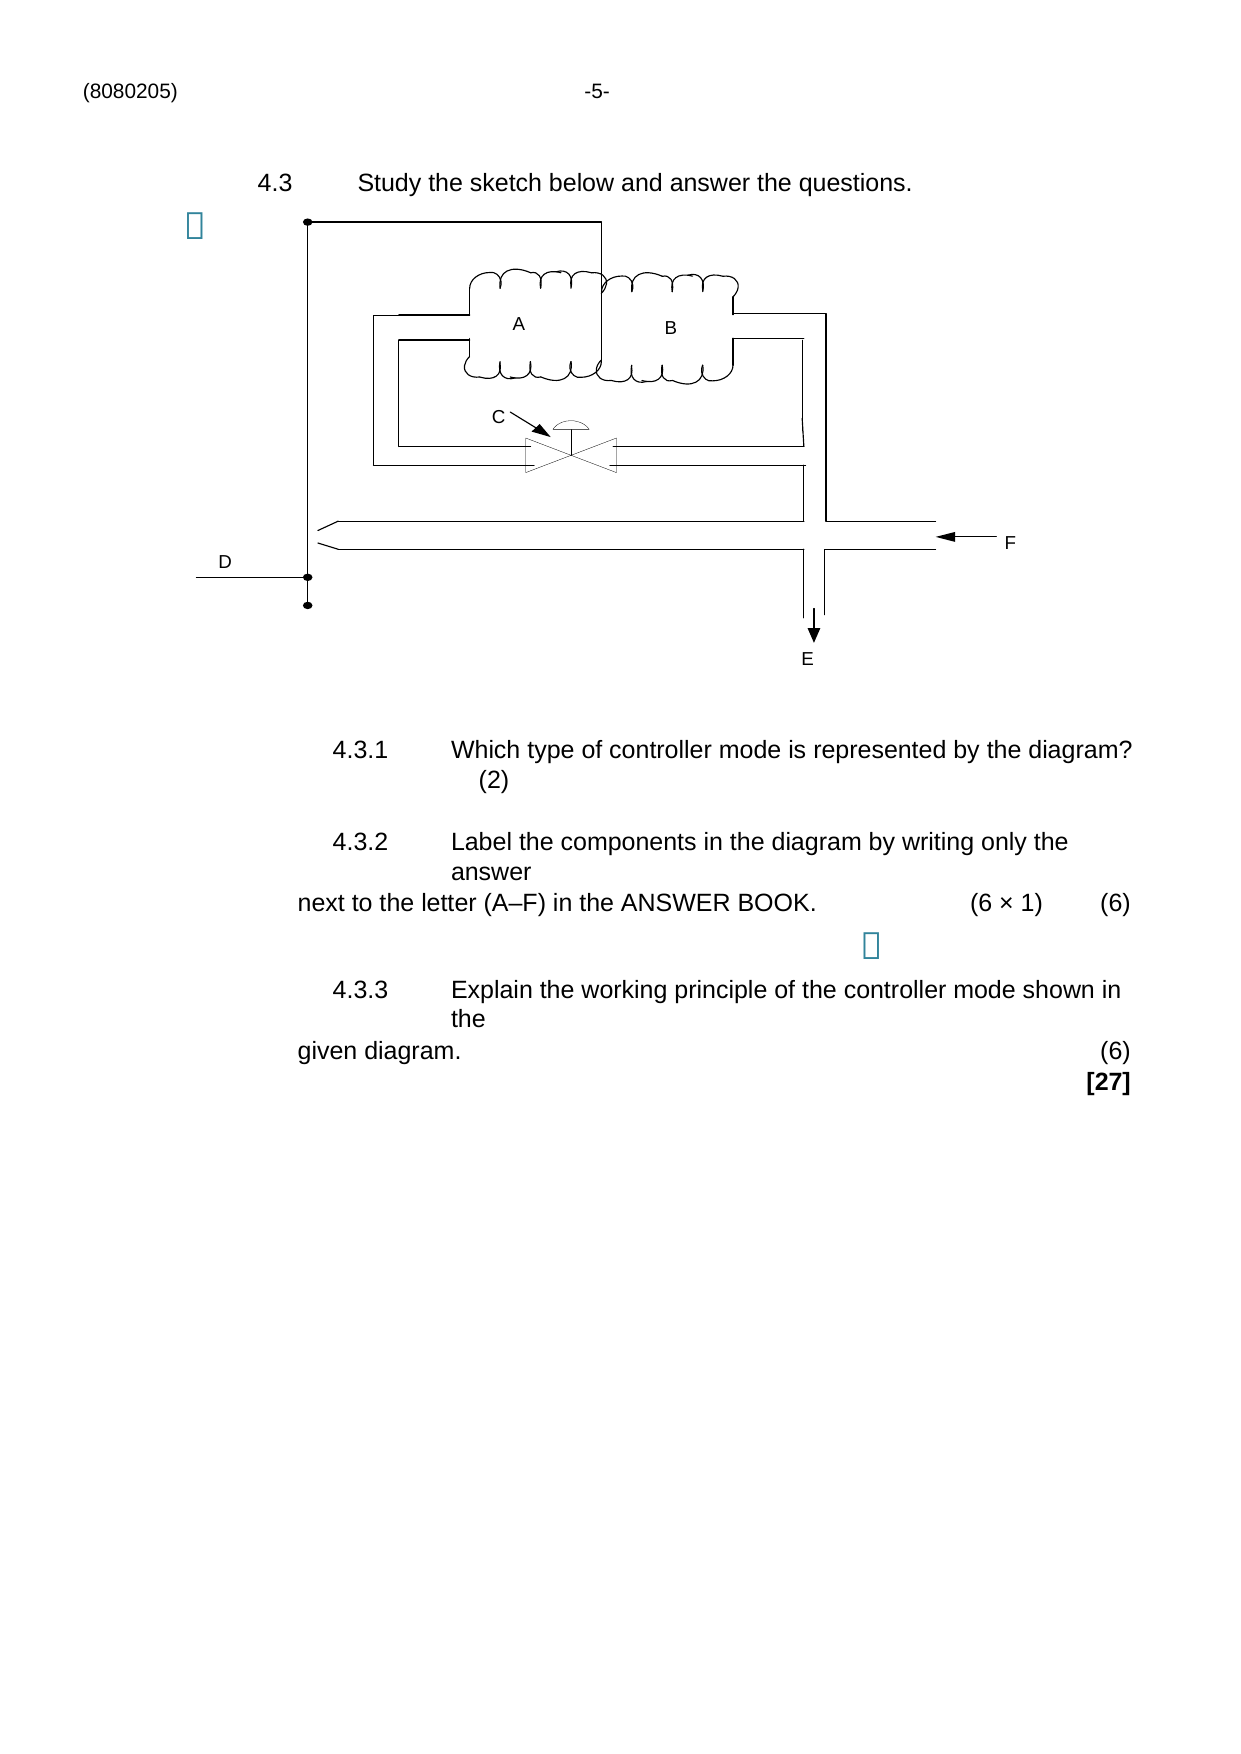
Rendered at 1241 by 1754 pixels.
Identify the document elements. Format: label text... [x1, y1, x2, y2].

list Label the components in the diagram by writing only the answer [332, 827, 1137, 886]
list Explain the working principle of the controller mode shown in the [332, 974, 1137, 1033]
text  [81, 919, 1137, 971]
text next to the letter (A–F) in the ANSWER BOOK. (6 × 1) (6) [83, 888, 1139, 917]
text given diagram. (6) [83, 1036, 1139, 1064]
list Study the sketch below and answer the questions. [257, 168, 1137, 196]
list Which type of controller mode is represented by the diagram? (2) [332, 735, 1137, 793]
text [27] [81, 1067, 1137, 1096]
